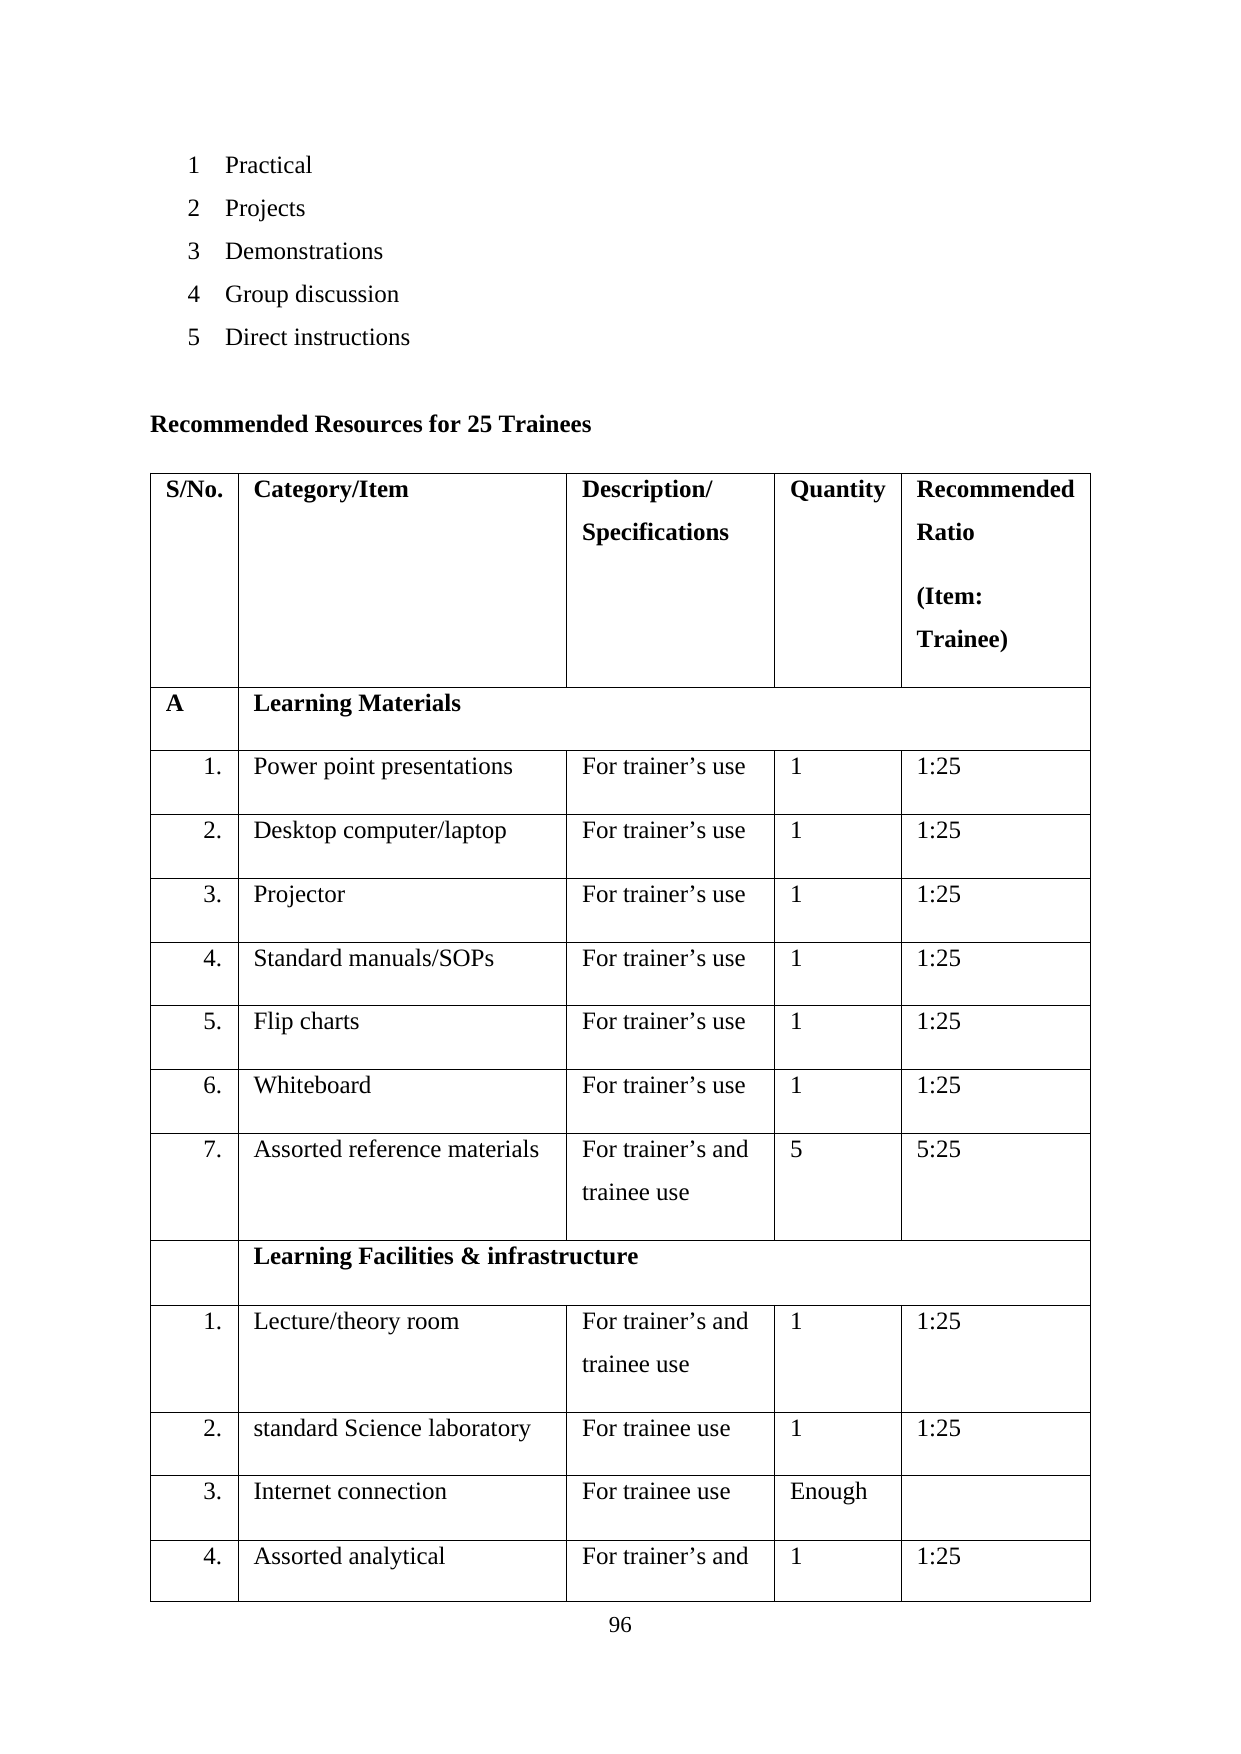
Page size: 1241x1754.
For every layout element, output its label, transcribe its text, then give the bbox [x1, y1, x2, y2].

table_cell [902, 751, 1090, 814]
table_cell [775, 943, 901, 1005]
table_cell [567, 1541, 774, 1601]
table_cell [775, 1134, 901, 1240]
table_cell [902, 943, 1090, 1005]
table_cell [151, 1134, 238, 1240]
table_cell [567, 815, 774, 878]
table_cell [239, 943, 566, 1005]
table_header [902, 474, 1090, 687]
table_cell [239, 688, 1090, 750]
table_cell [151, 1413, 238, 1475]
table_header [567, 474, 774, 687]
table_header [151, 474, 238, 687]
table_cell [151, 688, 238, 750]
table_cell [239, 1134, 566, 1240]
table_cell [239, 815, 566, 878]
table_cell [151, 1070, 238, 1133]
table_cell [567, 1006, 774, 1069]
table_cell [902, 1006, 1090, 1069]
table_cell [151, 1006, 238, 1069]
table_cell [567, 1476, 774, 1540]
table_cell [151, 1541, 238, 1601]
text Recommended Resources for 25 Trainees [150, 409, 1090, 437]
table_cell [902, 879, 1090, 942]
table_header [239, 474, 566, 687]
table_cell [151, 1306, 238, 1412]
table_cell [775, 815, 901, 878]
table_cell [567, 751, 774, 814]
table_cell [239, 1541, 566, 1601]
list Group discussion [187, 279, 1090, 308]
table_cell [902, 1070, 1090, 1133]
list Practical [187, 150, 1090, 179]
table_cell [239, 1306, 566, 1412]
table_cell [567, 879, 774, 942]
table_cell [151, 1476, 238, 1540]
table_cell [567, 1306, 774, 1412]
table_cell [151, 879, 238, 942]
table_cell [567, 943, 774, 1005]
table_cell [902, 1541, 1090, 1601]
list Direct instructions [187, 322, 1090, 351]
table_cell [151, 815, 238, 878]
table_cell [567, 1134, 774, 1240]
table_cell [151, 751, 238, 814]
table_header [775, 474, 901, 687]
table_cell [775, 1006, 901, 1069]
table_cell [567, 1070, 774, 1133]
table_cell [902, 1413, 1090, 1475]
list Demonstrations [187, 236, 1090, 265]
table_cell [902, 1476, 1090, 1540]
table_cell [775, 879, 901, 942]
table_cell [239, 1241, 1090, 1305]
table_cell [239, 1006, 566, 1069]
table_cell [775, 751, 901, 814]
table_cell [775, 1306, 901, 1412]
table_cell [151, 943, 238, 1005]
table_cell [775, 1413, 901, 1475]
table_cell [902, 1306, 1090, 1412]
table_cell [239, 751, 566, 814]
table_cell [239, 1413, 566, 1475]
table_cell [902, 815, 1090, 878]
list Projects [187, 193, 1090, 222]
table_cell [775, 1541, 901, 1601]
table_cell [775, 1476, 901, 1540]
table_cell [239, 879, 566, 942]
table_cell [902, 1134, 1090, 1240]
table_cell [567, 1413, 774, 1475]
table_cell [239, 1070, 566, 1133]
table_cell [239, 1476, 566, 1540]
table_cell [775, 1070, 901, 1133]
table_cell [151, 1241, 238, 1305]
